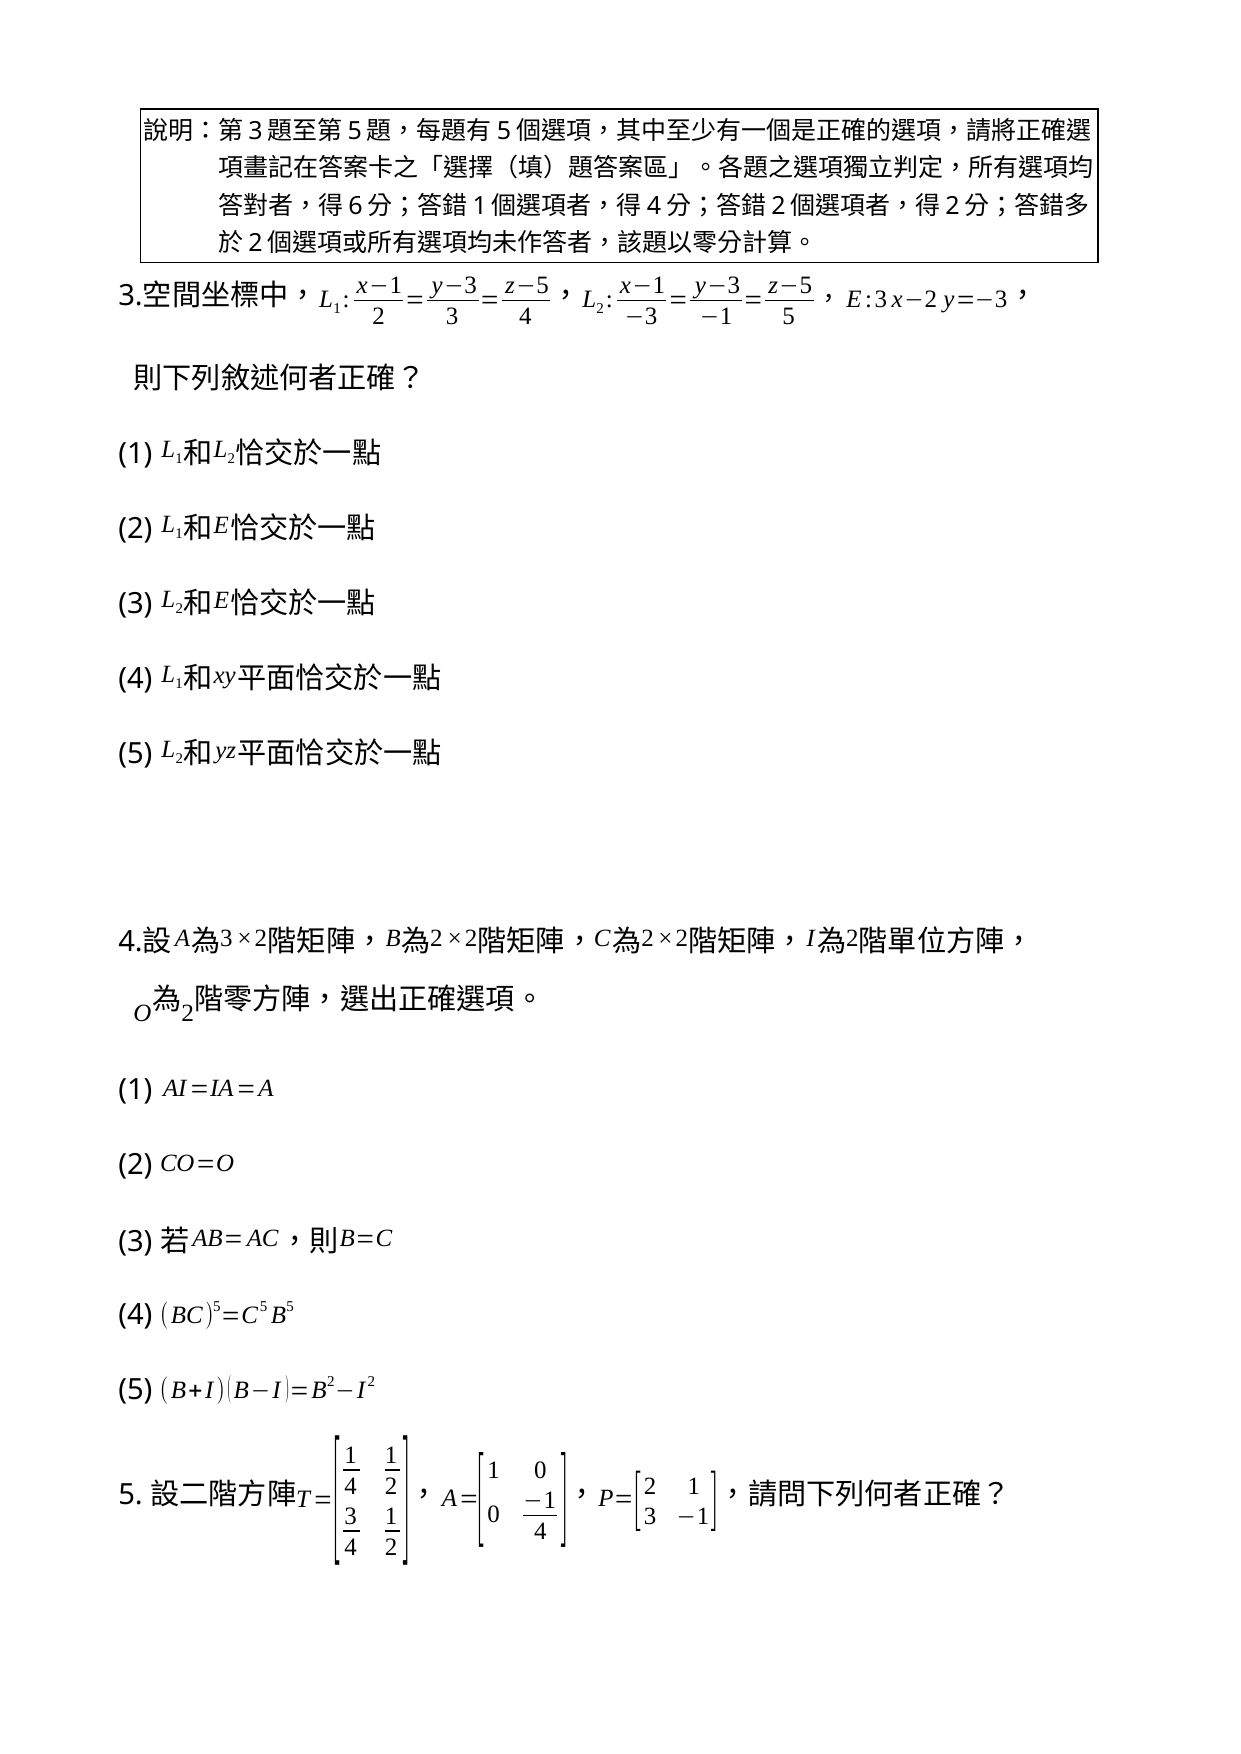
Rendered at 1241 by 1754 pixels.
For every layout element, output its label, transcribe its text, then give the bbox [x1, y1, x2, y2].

text 3.空間坐標中，，， [118, 263, 1122, 338]
text 4.設為階矩陣，為階矩陣，為階矩陣，為階單位方陣， [118, 901, 1122, 976]
text (2) 和恰交於一點 [118, 488, 1122, 563]
text 5. 設二階方陣，，，請問下列何者正確？ [118, 1426, 1122, 1576]
text 為階零方陣，選出正確選項。 [118, 976, 1122, 1051]
text (4) [118, 1276, 1122, 1351]
text (3) 和恰交於一點 [118, 563, 1122, 638]
text (1) [118, 1051, 1122, 1126]
text (5) 和平面恰交於一點 [118, 713, 1122, 788]
text (3) 若，則 [118, 1201, 1122, 1276]
text (4) 和平面恰交於一點 [118, 638, 1122, 713]
text (2) [118, 1126, 1122, 1201]
text 則下列敘述何者正確？ [118, 338, 1122, 413]
text 說明：第3題至第5題，每題有5個選項，其中至少有一個是正確的選項，請將正確選項畫記在答案卡之「選擇（填）題答案區」。各題之選項獨立判定，所有選項均答對者，得6分；答錯1個選項者，得4分；答錯2個選項者，得2分；答錯多於2個選項或所有選項均未作答者，該題以零分計算。 [141, 110, 1097, 262]
text (5) [118, 1351, 1122, 1426]
text (1) 和恰交於一點 [118, 413, 1122, 488]
